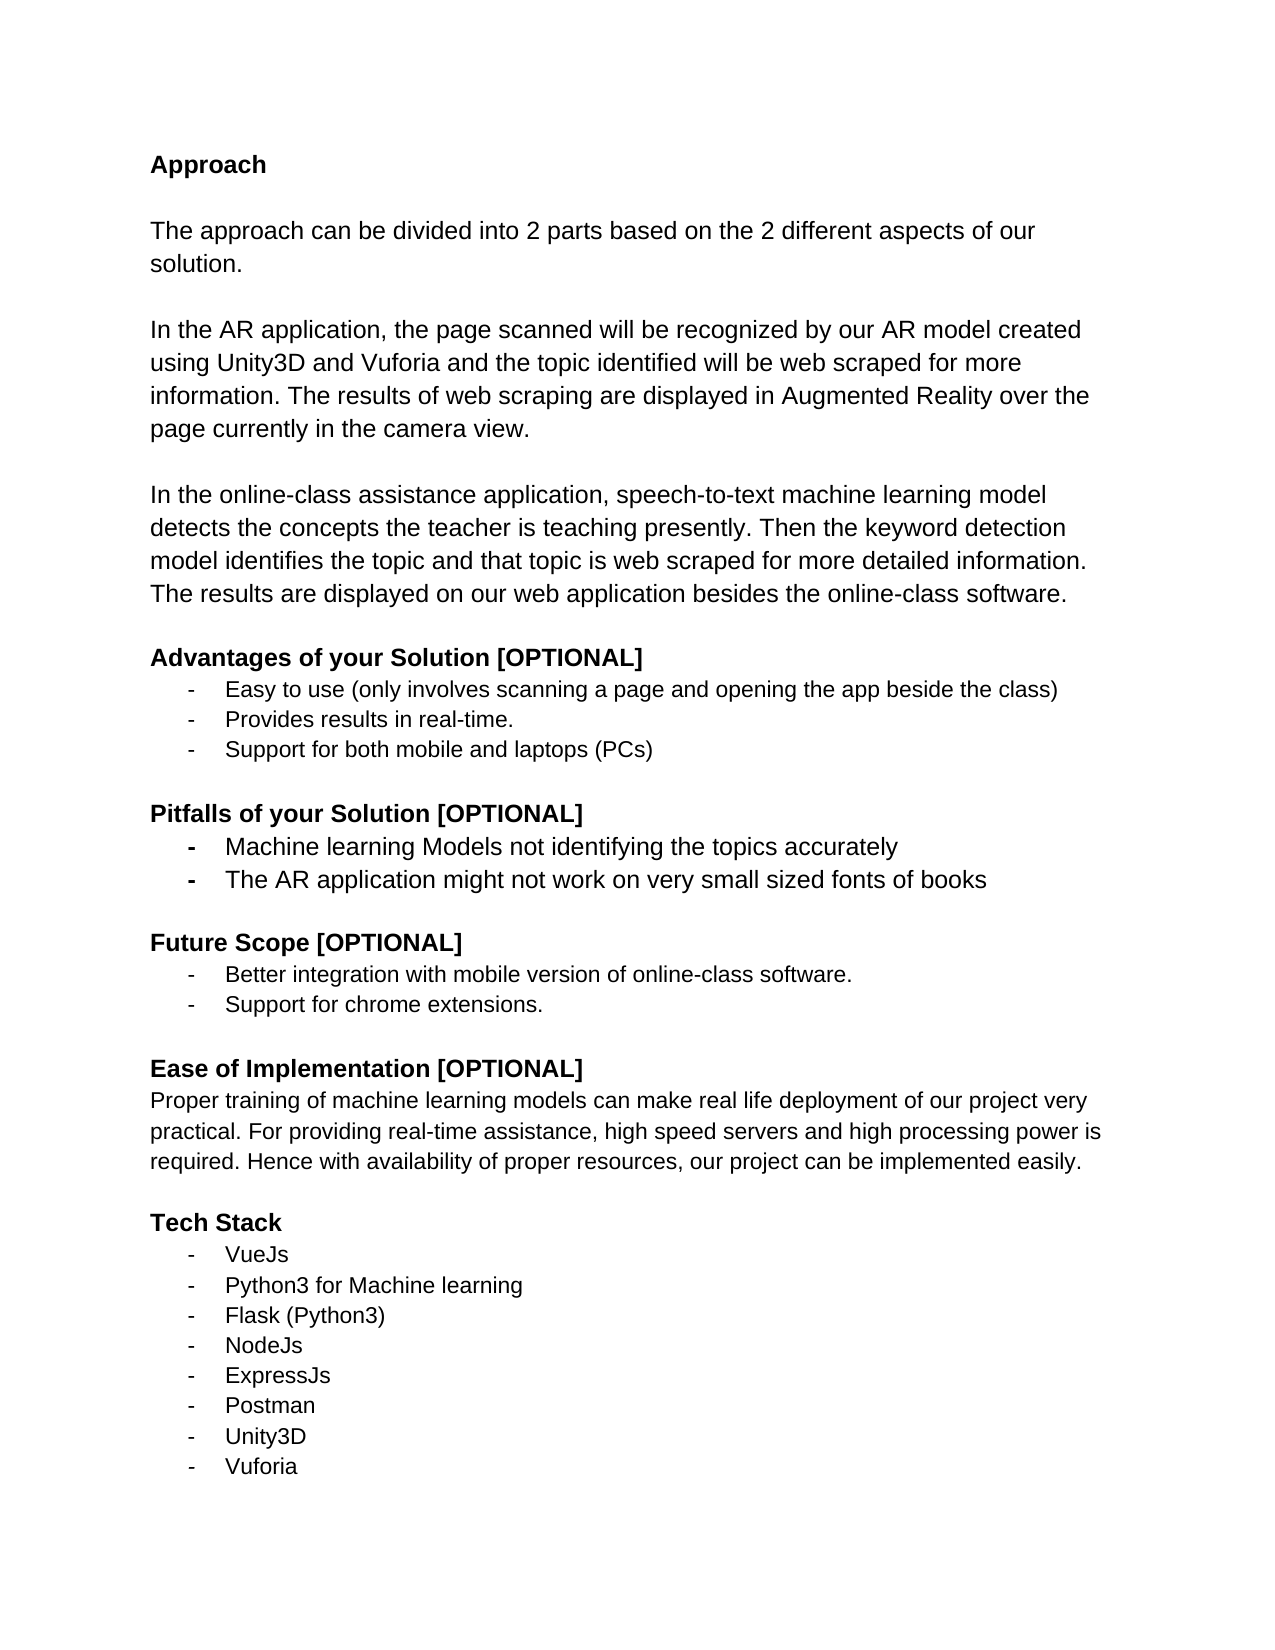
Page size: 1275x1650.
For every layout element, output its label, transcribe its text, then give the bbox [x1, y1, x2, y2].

list ExpressJs [187, 1362, 1125, 1388]
list Postman [187, 1392, 1125, 1419]
text In the online-class assistance application, speech-to-text machine learning model detects the concepts the teacher is teaching presently. Then the keyword detection model identifies the topic and that topic is web scraped for more detailed information. The results are displayed on our web application besides the online-class software. [150, 480, 1125, 608]
text Pitfalls of your Solution [OPTIONAL] [150, 799, 1125, 828]
list Better integration with mobile version of online-class software. [187, 961, 1125, 987]
list Support for both mobile and laptops (PCs) [187, 736, 1125, 762]
list Python3 for Machine learning [187, 1272, 1125, 1298]
text Advantages of your Solution [OPTIONAL] [150, 642, 1125, 671]
text In the AR application, the page scanned will be recognized by our AR model created using Unity3D and Vuforia and the topic identified will be web scraped for more information. The results of web scraping are displayed in Augmented Reality over the page currently in the camera view. [150, 315, 1125, 443]
list Unity3D [187, 1423, 1125, 1449]
text The approach can be divided into 2 parts based on the 2 different aspects of our solution. [150, 216, 1125, 278]
list Provides results in real-time. [187, 706, 1125, 732]
text Ease of Implementation [OPTIONAL] [150, 1054, 1125, 1083]
list VueJs [187, 1241, 1125, 1268]
text Tech Stack [150, 1208, 1125, 1237]
list Support for chrome extensions. [187, 991, 1125, 1018]
list The AR application might not work on very small sized fonts of books [187, 865, 1125, 924]
list Machine learning Models not identifying the topics accurately [187, 832, 1125, 861]
text Future Scope [OPTIONAL] [150, 928, 1125, 957]
list NodeJs [187, 1332, 1125, 1358]
list Flask (Python3) [187, 1302, 1125, 1328]
text Proper training of machine learning models can make real life deployment of our project very practical. For providing real-time assistance, high speed servers and high processing power is required. Hence with availability of proper resources, our project can be implemented easily. [150, 1087, 1125, 1174]
list Vuforia [187, 1453, 1125, 1479]
list Easy to use (only involves scanning a page and opening the app beside the class) [187, 676, 1125, 702]
text Approach [150, 150, 1125, 179]
